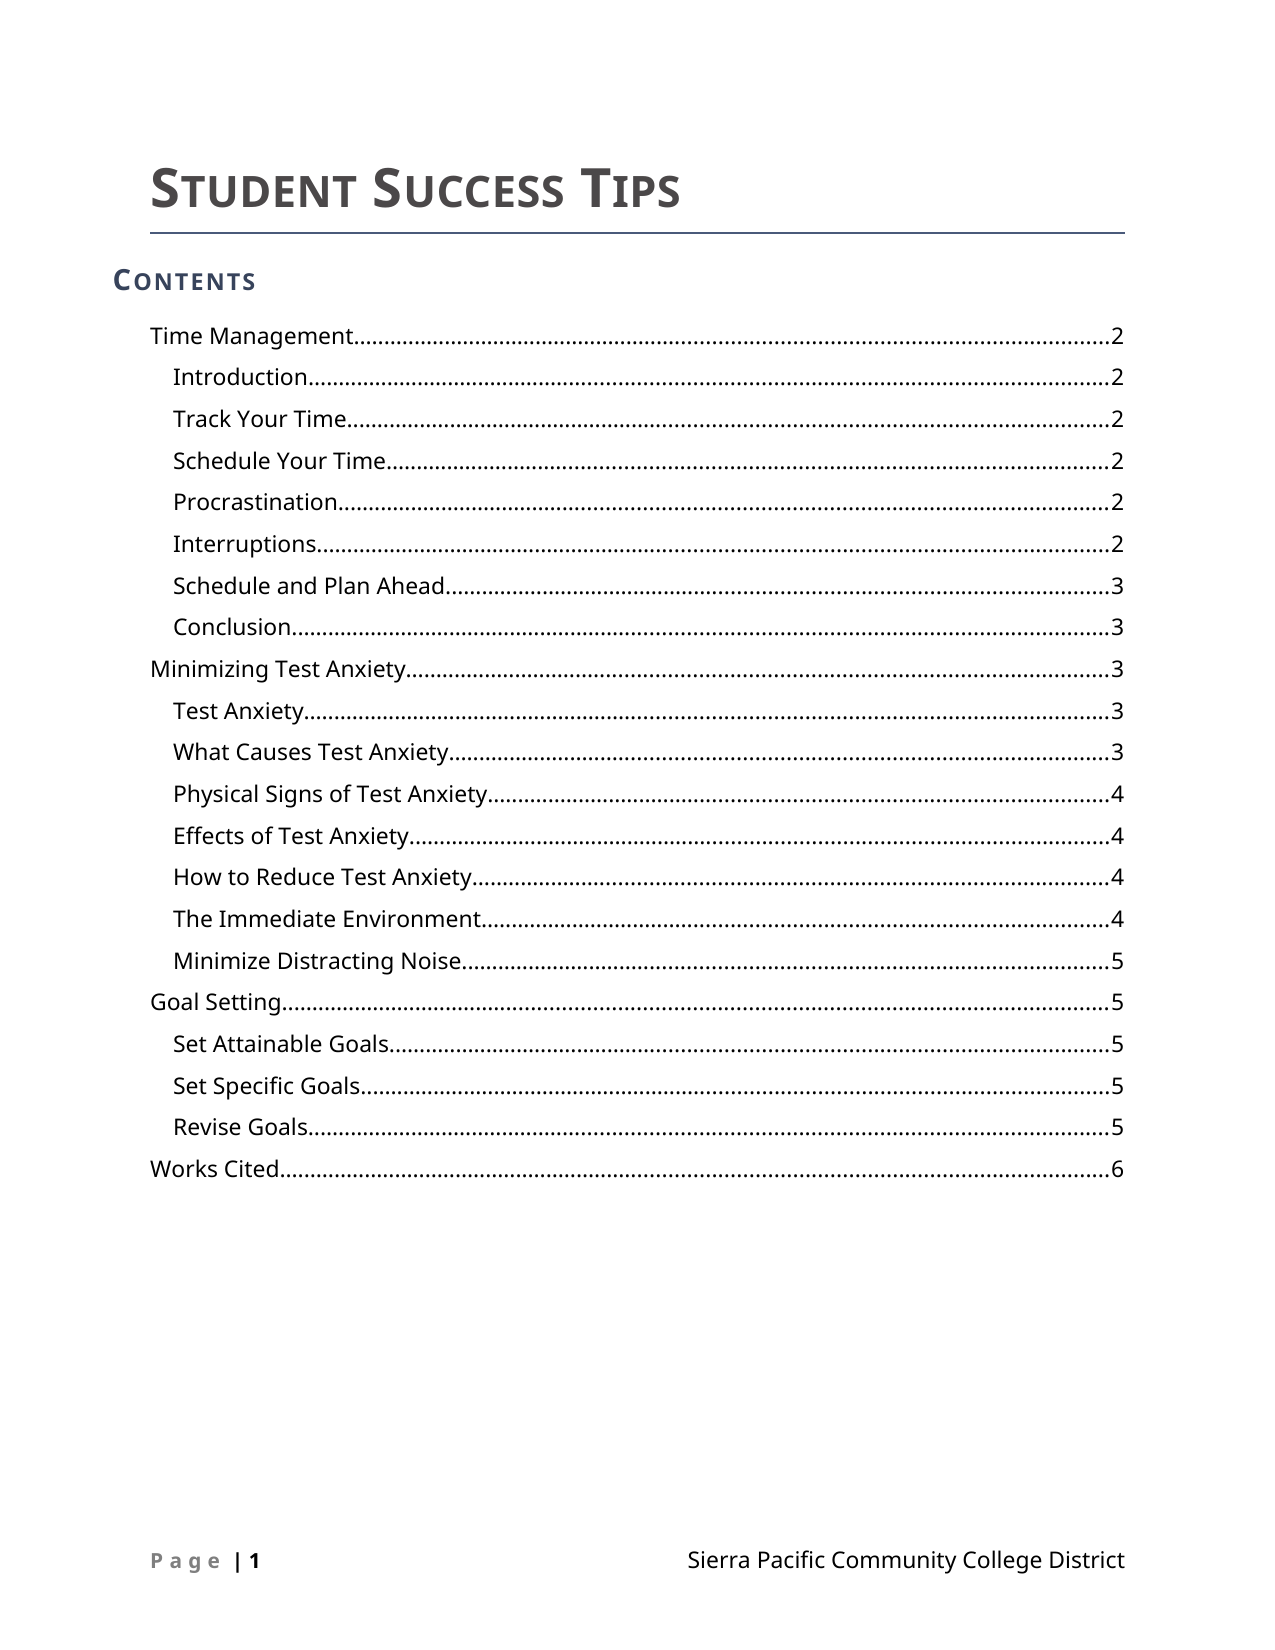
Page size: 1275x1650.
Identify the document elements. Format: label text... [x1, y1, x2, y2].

title Student Success Tips [150, 150, 1125, 232]
